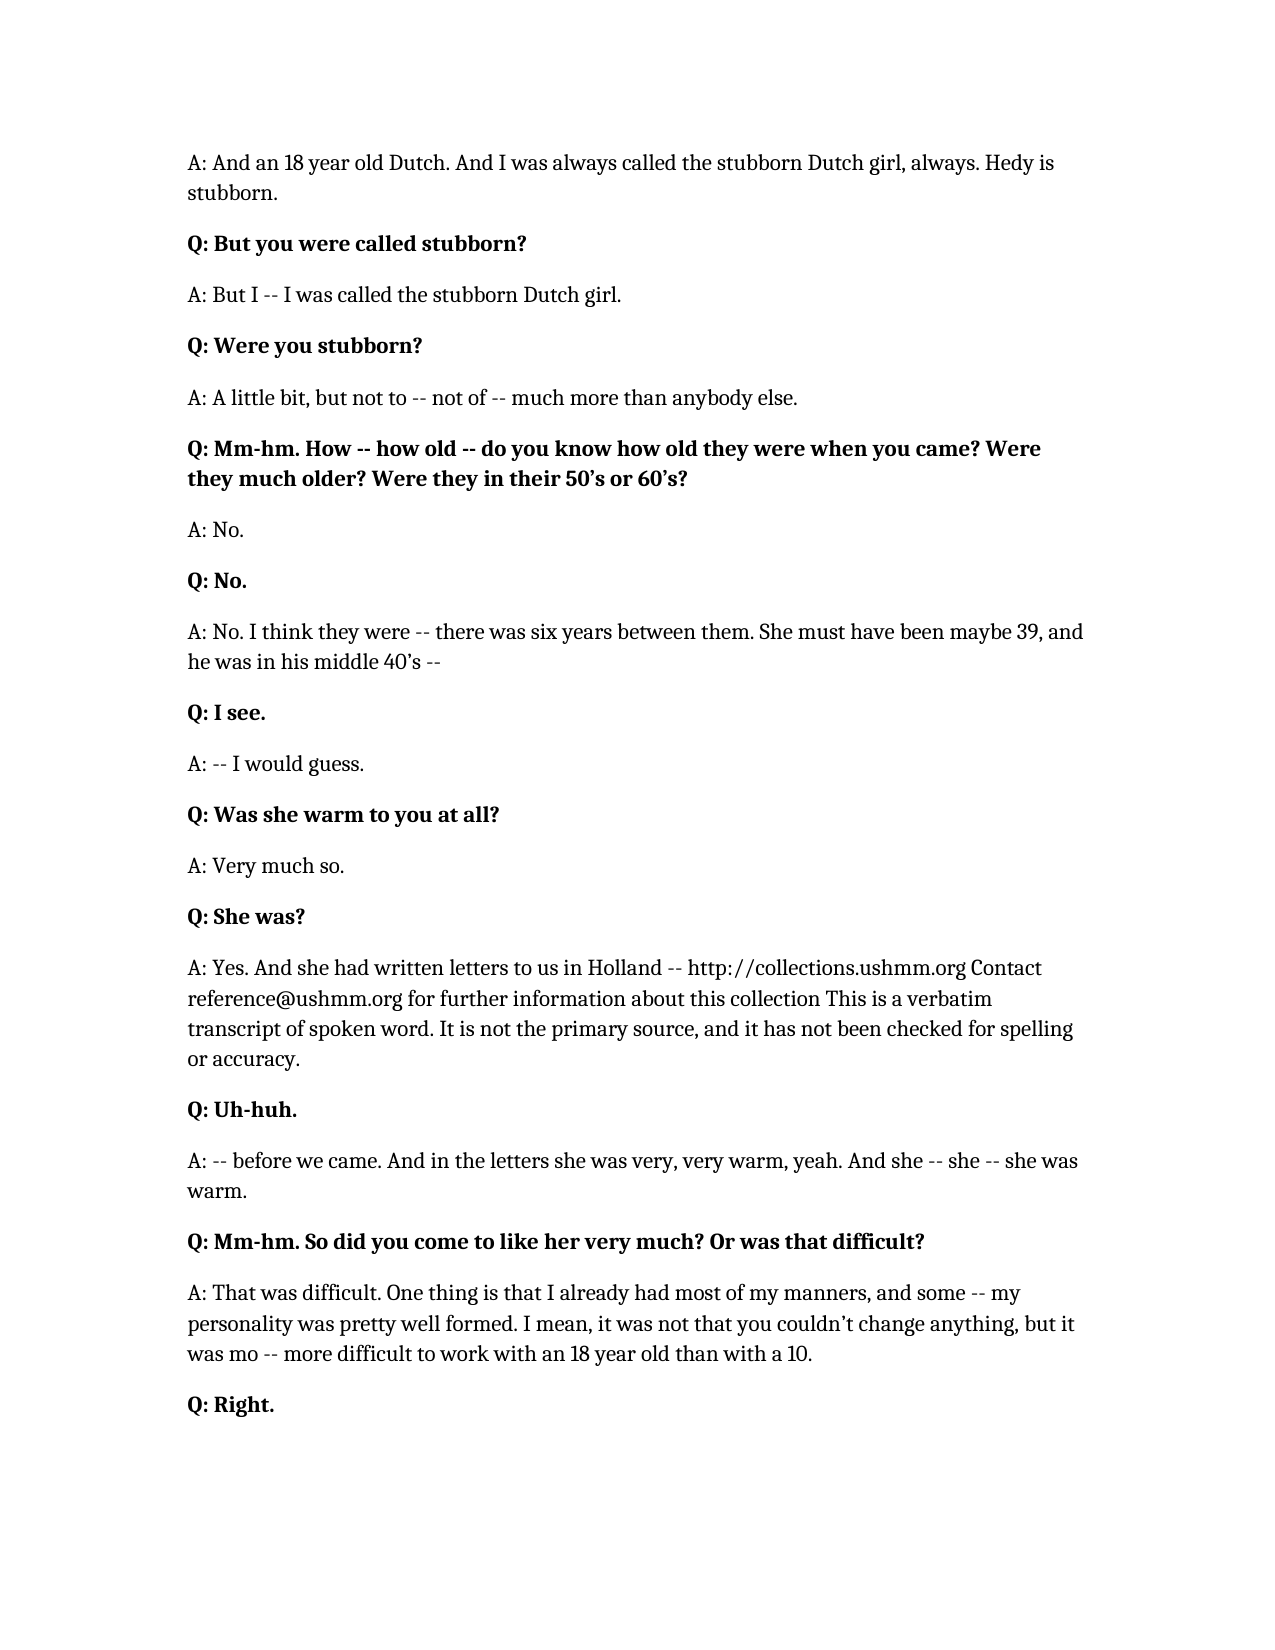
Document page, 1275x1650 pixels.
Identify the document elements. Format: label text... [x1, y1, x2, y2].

text Q: Were you stubborn? [187, 333, 1087, 360]
text Q: Right. [187, 1392, 1087, 1418]
text A: A little bit, but not to -- not of -- much more than anybody else. [187, 384, 1087, 411]
text A: No. [187, 517, 1087, 543]
text Q: I see. [187, 700, 1087, 726]
text A: No. I think they were -- there was six years between them. She must have been maybe 39, and he was in his middle 40’s -- [187, 619, 1087, 675]
text A: -- before we came. And in the letters she was very, very warm, yeah. And she -- she -- she was warm. [187, 1148, 1087, 1204]
text Q: No. [187, 568, 1087, 594]
text A: That was difficult. One thing is that I already had most of my manners, and some -- my personality was pretty well formed. I mean, it was not that you couldn’t change anything, but it was mo -- more difficult to work with an 18 year old than with a 10. [187, 1280, 1087, 1367]
text Q: Mm-hm. How -- how old -- do you know how old they were when you came? Were they much older? Were they in their 50’s or 60’s? [187, 435, 1087, 492]
text Q: Mm-hm. So did you come to like her very much? Or was that difficult? [187, 1229, 1087, 1256]
text Q: She was? [187, 904, 1087, 931]
text Q: Was she warm to you at all? [187, 802, 1087, 828]
text A: But I -- I was called the stubborn Dutch girl. [187, 282, 1087, 309]
text A: And an 18 year old Dutch. And I was always called the stubborn Dutch girl, always. Hedy is stubborn. [187, 150, 1087, 207]
text Q: But you were called stubborn? [187, 231, 1087, 258]
text A: Very much so. [187, 853, 1087, 879]
text Q: Uh-huh. [187, 1097, 1087, 1123]
text A: -- I would guess. [187, 751, 1087, 777]
text A: Yes. And she had written letters to us in Holland -- http://collections.ushmm.org Contact reference@ushmm.org for further information about this collection This is a verbatim transcript of spoken word. It is not the primary source, and it has not been checked for spelling or accuracy. [187, 955, 1087, 1072]
